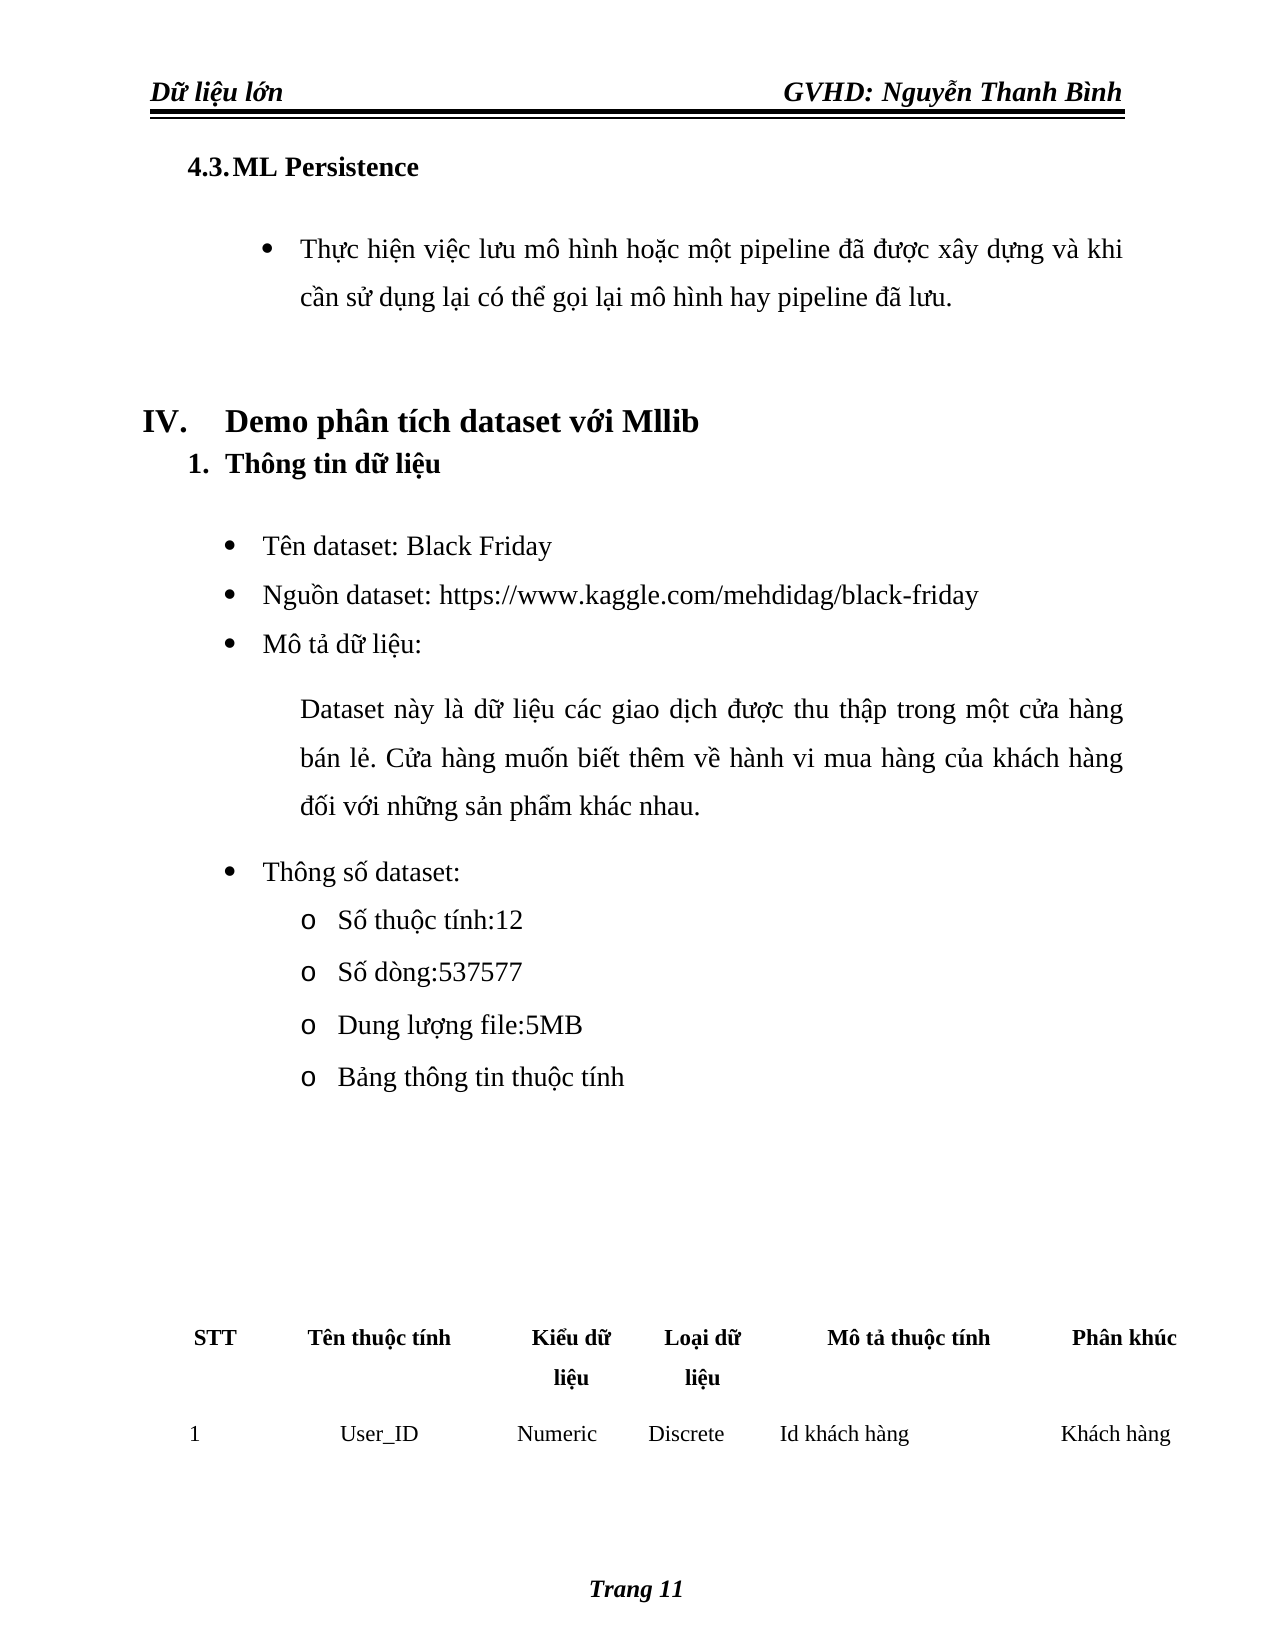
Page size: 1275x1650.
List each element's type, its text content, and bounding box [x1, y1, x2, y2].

table_header Phân khúc [1049, 1324, 1199, 1420]
list Mô tả dữ liệu: [225, 627, 1125, 659]
subtitle Thông tin dữ liệu [187, 446, 1125, 480]
table_cell User_ID [253, 1420, 506, 1476]
table_cell Discrete [637, 1420, 768, 1476]
table_header Mô tả thuộc tính [768, 1324, 1049, 1420]
list Tên dataset: Black Friday [225, 529, 1125, 562]
list Số thuộc tính:12 [300, 903, 1125, 938]
table_cell 1 [178, 1420, 253, 1476]
text Dataset này là dữ liệu các giao dịch được thu thập trong một cửa hàng bán lẻ. Cửa hàng muốn biết thêm về hành vi mua hàng của khách hàng đối với những sản phẩm khác nhau. [300, 692, 1125, 822]
subtitle ML Persistence [187, 150, 1125, 182]
table_header Kiểu dữ liệu [506, 1324, 637, 1420]
table_header Tên thuộc tính [253, 1324, 506, 1420]
list Dung lượng file:5MB [300, 1008, 1125, 1042]
table_cell Id khách hàng [768, 1420, 1049, 1476]
table_header STT [178, 1324, 253, 1420]
list Số dòng:537577 [300, 956, 1125, 990]
list Bảng thông tin thuộc tính [300, 1060, 1125, 1095]
table_cell Numeric [506, 1420, 637, 1476]
table_cell Khách hàng [1049, 1420, 1199, 1476]
subtitle Demo phân tích dataset với Mllib [187, 401, 1125, 439]
list Thực hiện việc lưu mô hình hoặc một pipeline đã được xây dựng và khi cần sử dụng lại có thể gọi lại mô hình hay pipeline đã lưu. [262, 232, 1125, 313]
table_header Loại dữ liệu [637, 1324, 768, 1420]
list Nguồn dataset: https://www.kaggle.com/mehdidag/black-friday [225, 578, 1125, 611]
list Thông số dataset: [225, 854, 1125, 887]
